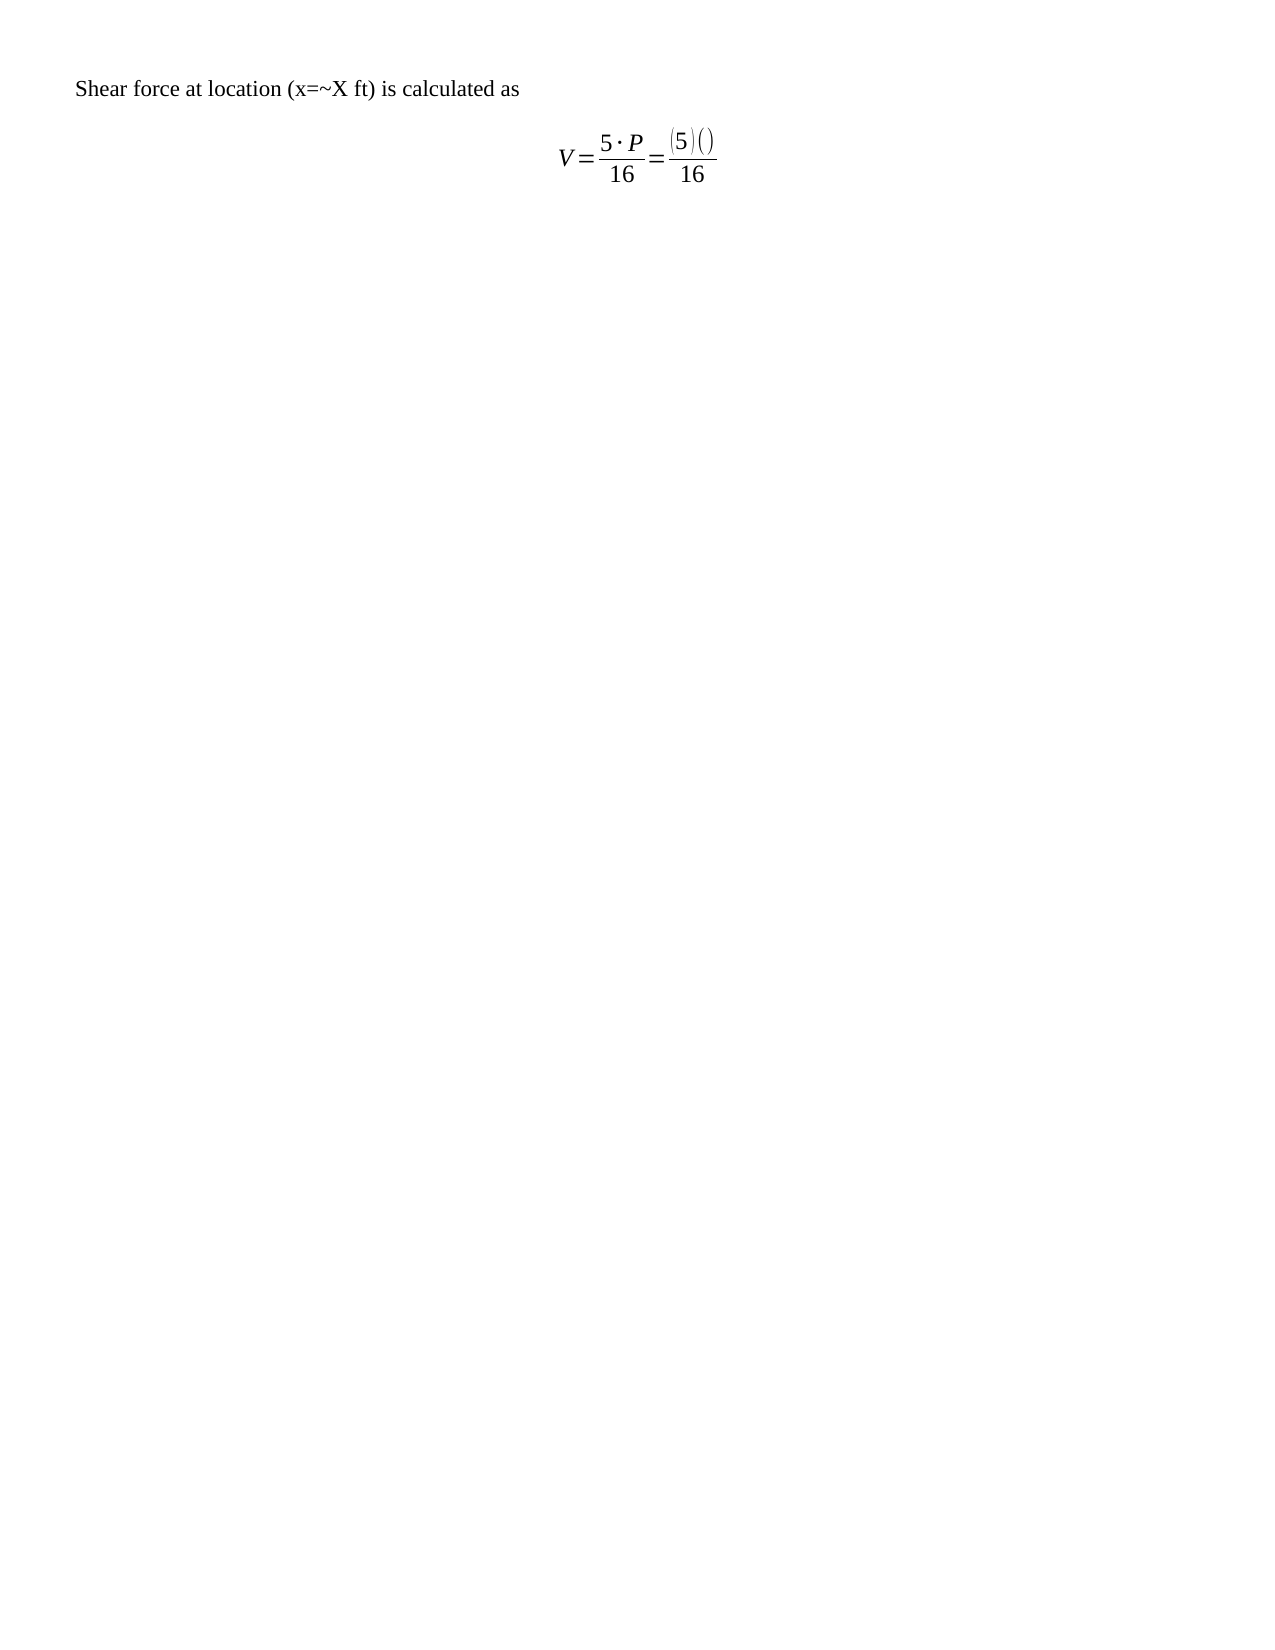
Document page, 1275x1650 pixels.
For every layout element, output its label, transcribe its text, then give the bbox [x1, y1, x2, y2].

text Shear force at location (x=~X ft) is calculated as [75, 75, 1200, 101]
